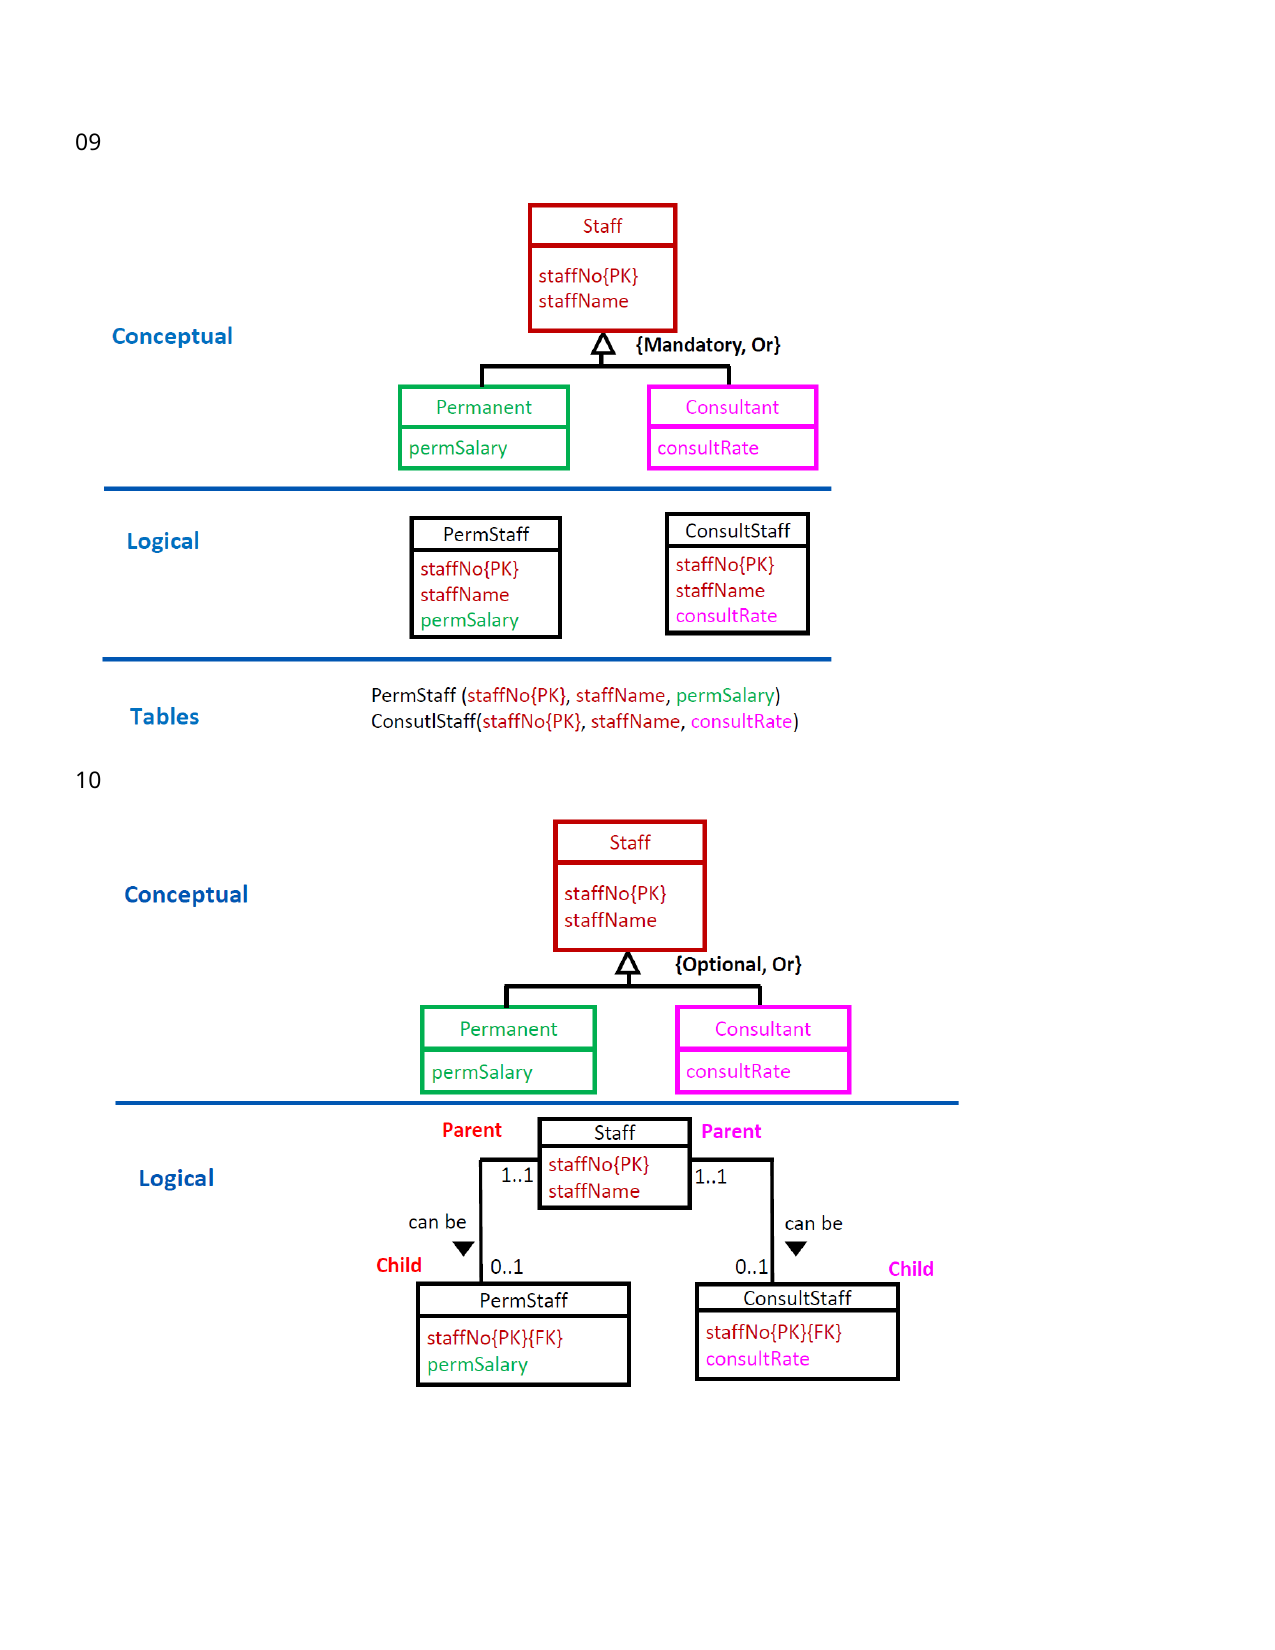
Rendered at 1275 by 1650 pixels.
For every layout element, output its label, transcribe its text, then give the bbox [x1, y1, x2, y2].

picture [75, 175, 832, 745]
text 09 [75, 125, 1200, 157]
text 10 [75, 764, 1200, 795]
picture [75, 814, 959, 1393]
